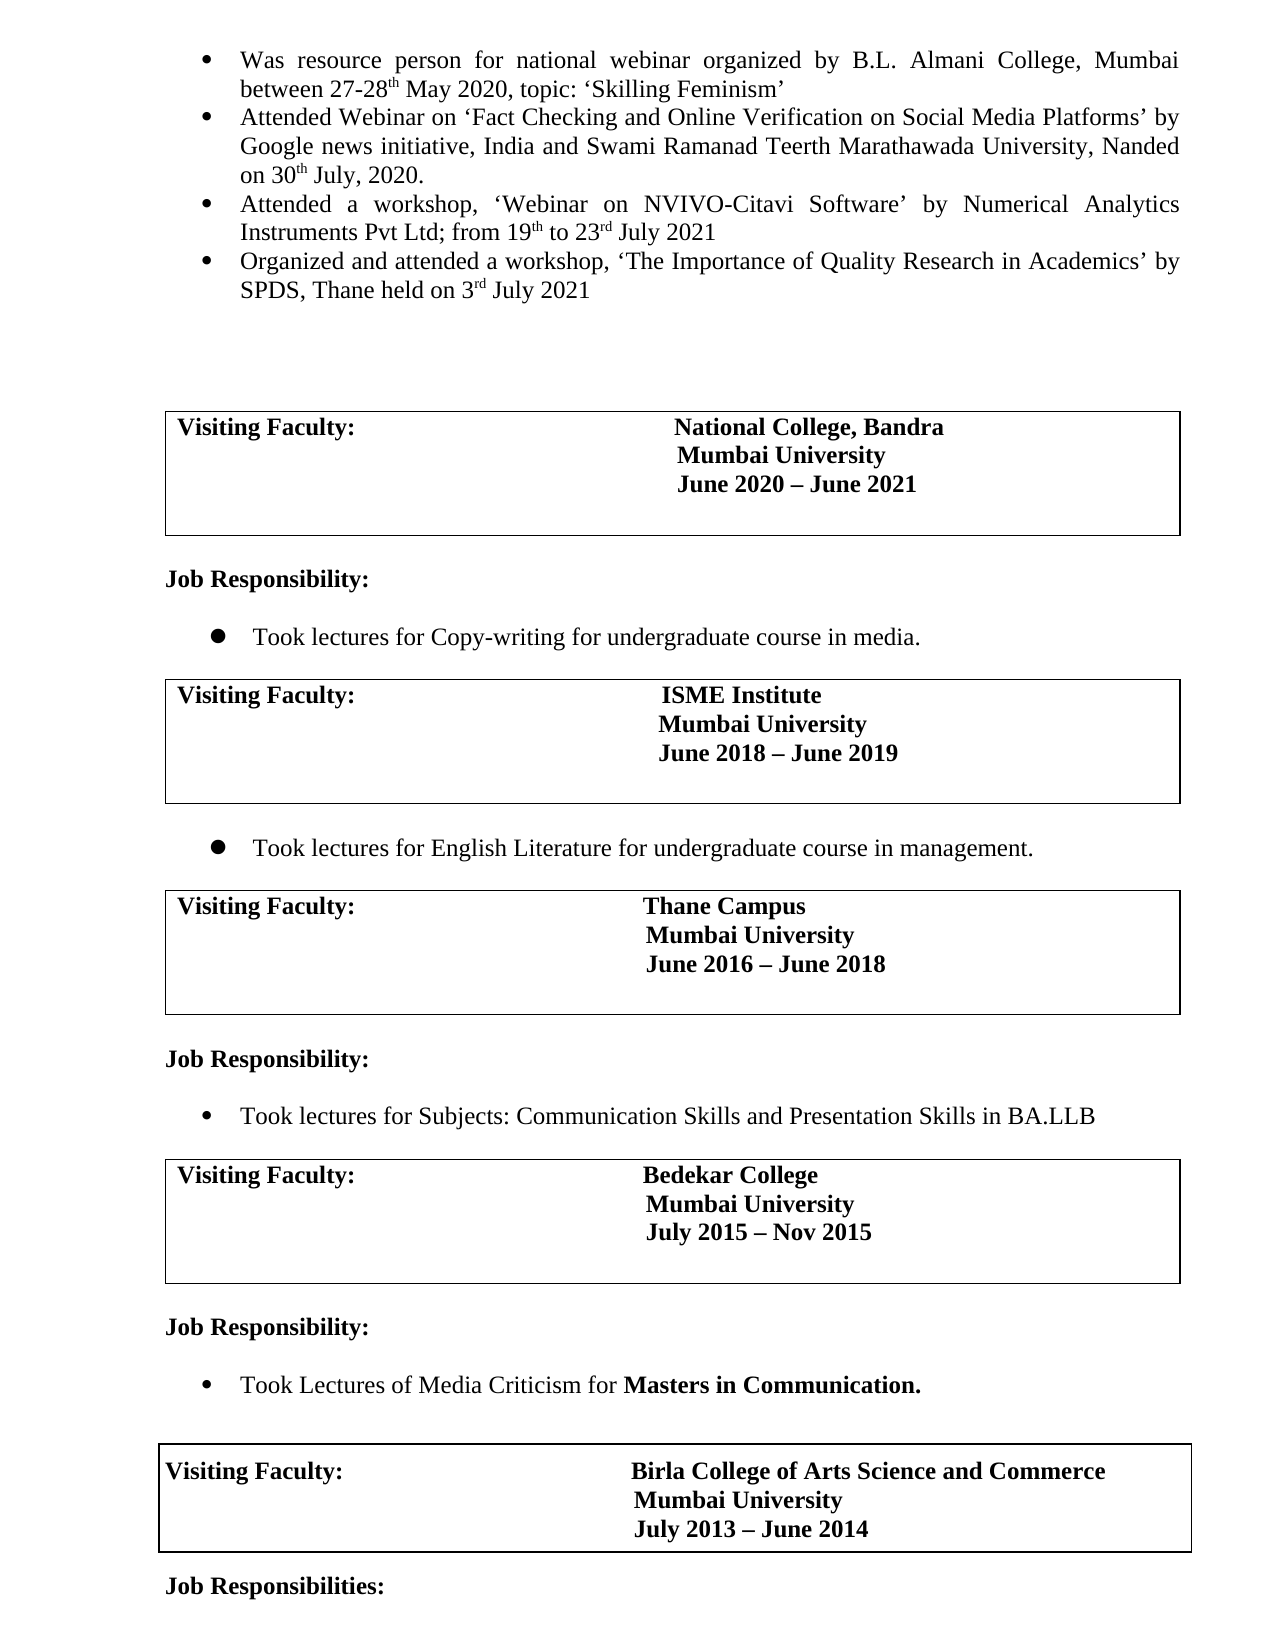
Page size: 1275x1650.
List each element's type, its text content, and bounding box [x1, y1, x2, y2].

text Job Responsibilities: [165, 1571, 1181, 1600]
text Job Responsibility: [165, 1312, 1181, 1341]
list Took Lectures of Media Criticism for Masters in Communication. [202, 1370, 1181, 1399]
text Mumbai University [165, 1485, 1181, 1514]
table_header Visiting Faculty: National College, Bandra Mumbai University June 2020 – June 2021 [166, 412, 1179, 534]
list Organized and attended a workshop, ‘The Importance of Quality Research in Academics’ by SPDS, Thane held on 3rd July 2021 [202, 246, 1181, 304]
text Job Responsibility: [165, 564, 1181, 593]
table_header Visiting Faculty: Thane Campus Mumbai University June 2016 – June 2018 [166, 891, 1179, 1014]
text Visiting Faculty: Birla College of Arts Science and Commerce [165, 1456, 1181, 1485]
text Job Responsibility: [165, 1044, 1181, 1073]
list Took lectures for Subjects: Communication Skills and Presentation Skills in BA.LLB [202, 1101, 1181, 1130]
list Attended Webinar on ‘Fact Checking and Online Verification on Social Media Platforms’ by Google news initiative, India and Swami Ramanad Teerth Marathawada University, Nanded on 30th July, 2020. [202, 102, 1181, 189]
table_header Visiting Faculty: ISME Institute Mumbai University June 2018 – June 2019 [166, 680, 1179, 803]
list Was resource person for national webinar organized by B.L. Almani College, Mumbai between 27-28th May 2020, topic: ‘Skilling Feminism’ [202, 45, 1181, 102]
table_header Visiting Faculty: Bedekar College Mumbai University July 2015 – Nov 2015 [166, 1160, 1179, 1283]
list Took lectures for Copy-writing for undergraduate course in media. [209, 622, 1181, 651]
list Took lectures for English Literature for undergraduate course in management. [209, 833, 1181, 862]
text July 2013 – June 2014 [165, 1514, 1181, 1542]
list Attended a workshop, ‘Webinar on NVIVO-Citavi Software’ by Numerical Analytics Instruments Pvt Ltd; from 19th to 23rd July 2021 [202, 189, 1181, 246]
